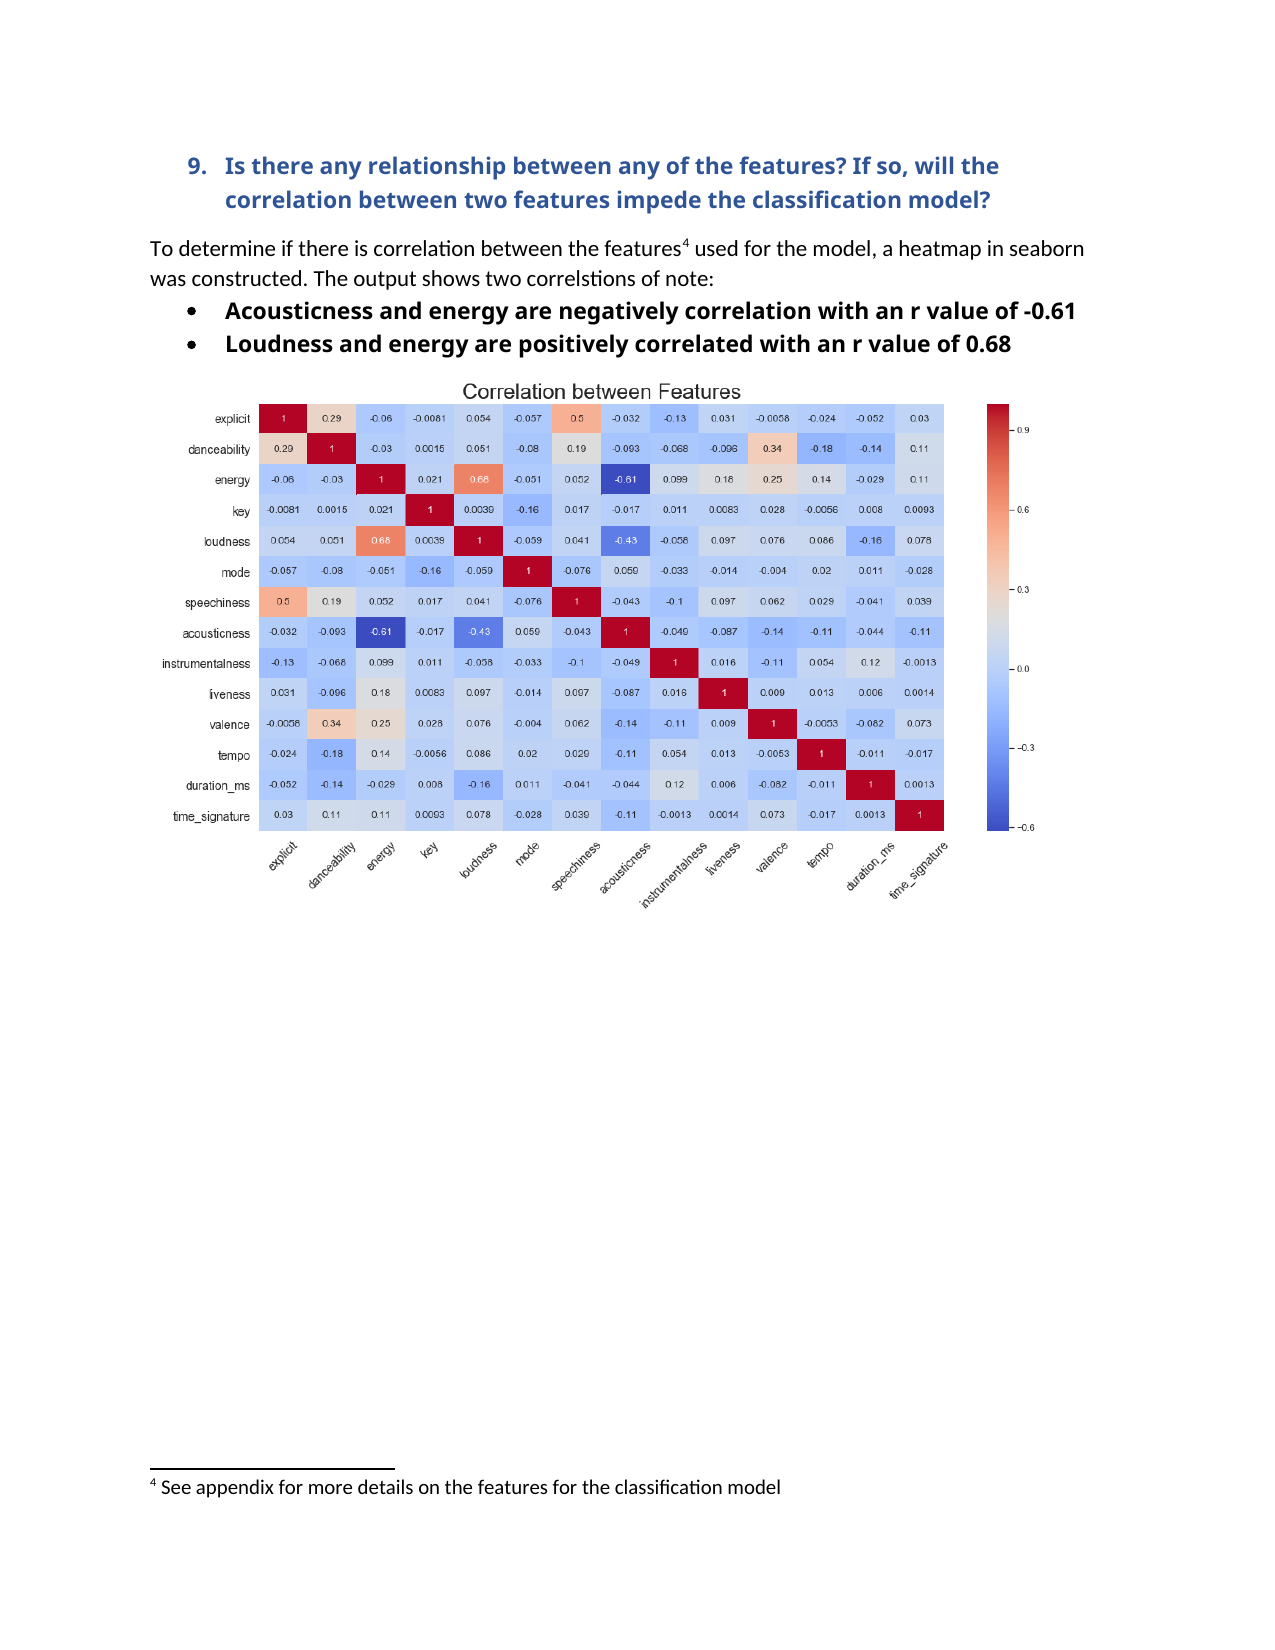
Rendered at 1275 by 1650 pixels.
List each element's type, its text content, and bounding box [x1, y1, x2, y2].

text To determine if there is correlation between the features used for the model, a heatmap in seaborn was constructed. The output shows two correlstions of note: [150, 234, 1125, 292]
list Loudness and energy are positively correlated with an r value of 0.68 [187, 328, 1125, 359]
picture [150, 372, 1122, 917]
list Is there any relationship between any of the features? If so, will the correlation between two features impede the classification model? [187, 150, 1125, 215]
list Acousticness and energy are negatively correlation with an r value of -0.61 [187, 294, 1125, 326]
